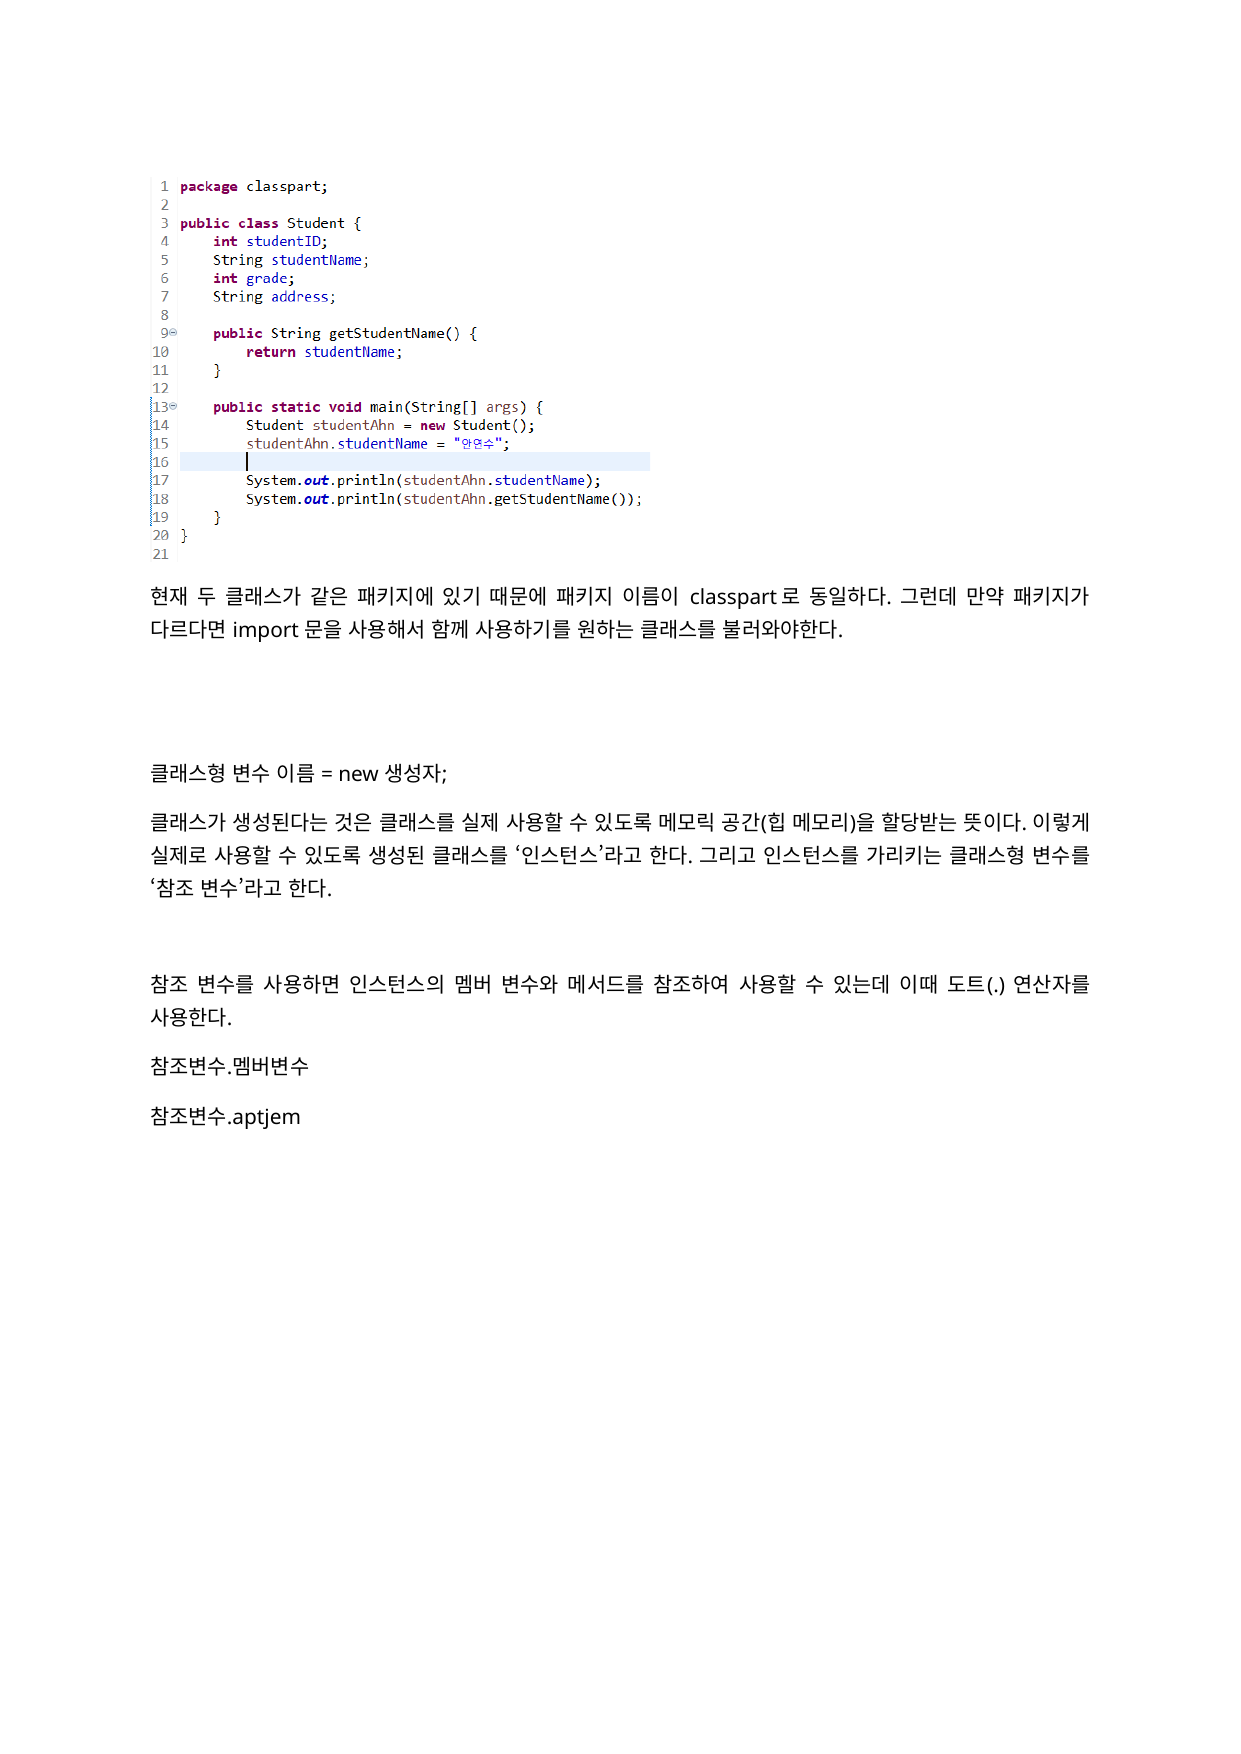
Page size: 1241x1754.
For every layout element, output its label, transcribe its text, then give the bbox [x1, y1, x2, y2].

text 참조 변수를 사용하면 인스턴스의 멤버 변수와 메서드를 참조하여 사용할 수 있는데 이때 도트(.) 연산자를 사용한다. [150, 968, 1090, 1032]
text 클래스형 변수 이름 = new 생성자; [150, 757, 1090, 787]
text 참조변수.aptjem [150, 1100, 1090, 1130]
text 클래스가 생성된다는 것은 클래스를 실제 사용할 수 있도록 메모릭 공간(힙 메모리)을 할당받는 뜻이다. 이렇게 실제로 사용할 수 있도록 생성된 클래스를 ‘인스턴스’라고 한다. 그리고 인스턴스를 가리키는 클래스형 변수를 ‘참조 변수’라고 한다. [150, 806, 1090, 902]
text 참조변수.멤버변수 [150, 1051, 1090, 1081]
picture [150, 177, 650, 562]
text 현재 두 클래스가 같은 패키지에 있기 때문에 패키지 이름이 classpart로 동일하다. 그런데 만약 패키지가 다르다면 import 문을 사용해서 함께 사용하기를 원하는 클래스를 불러와야한다. [150, 580, 1090, 643]
